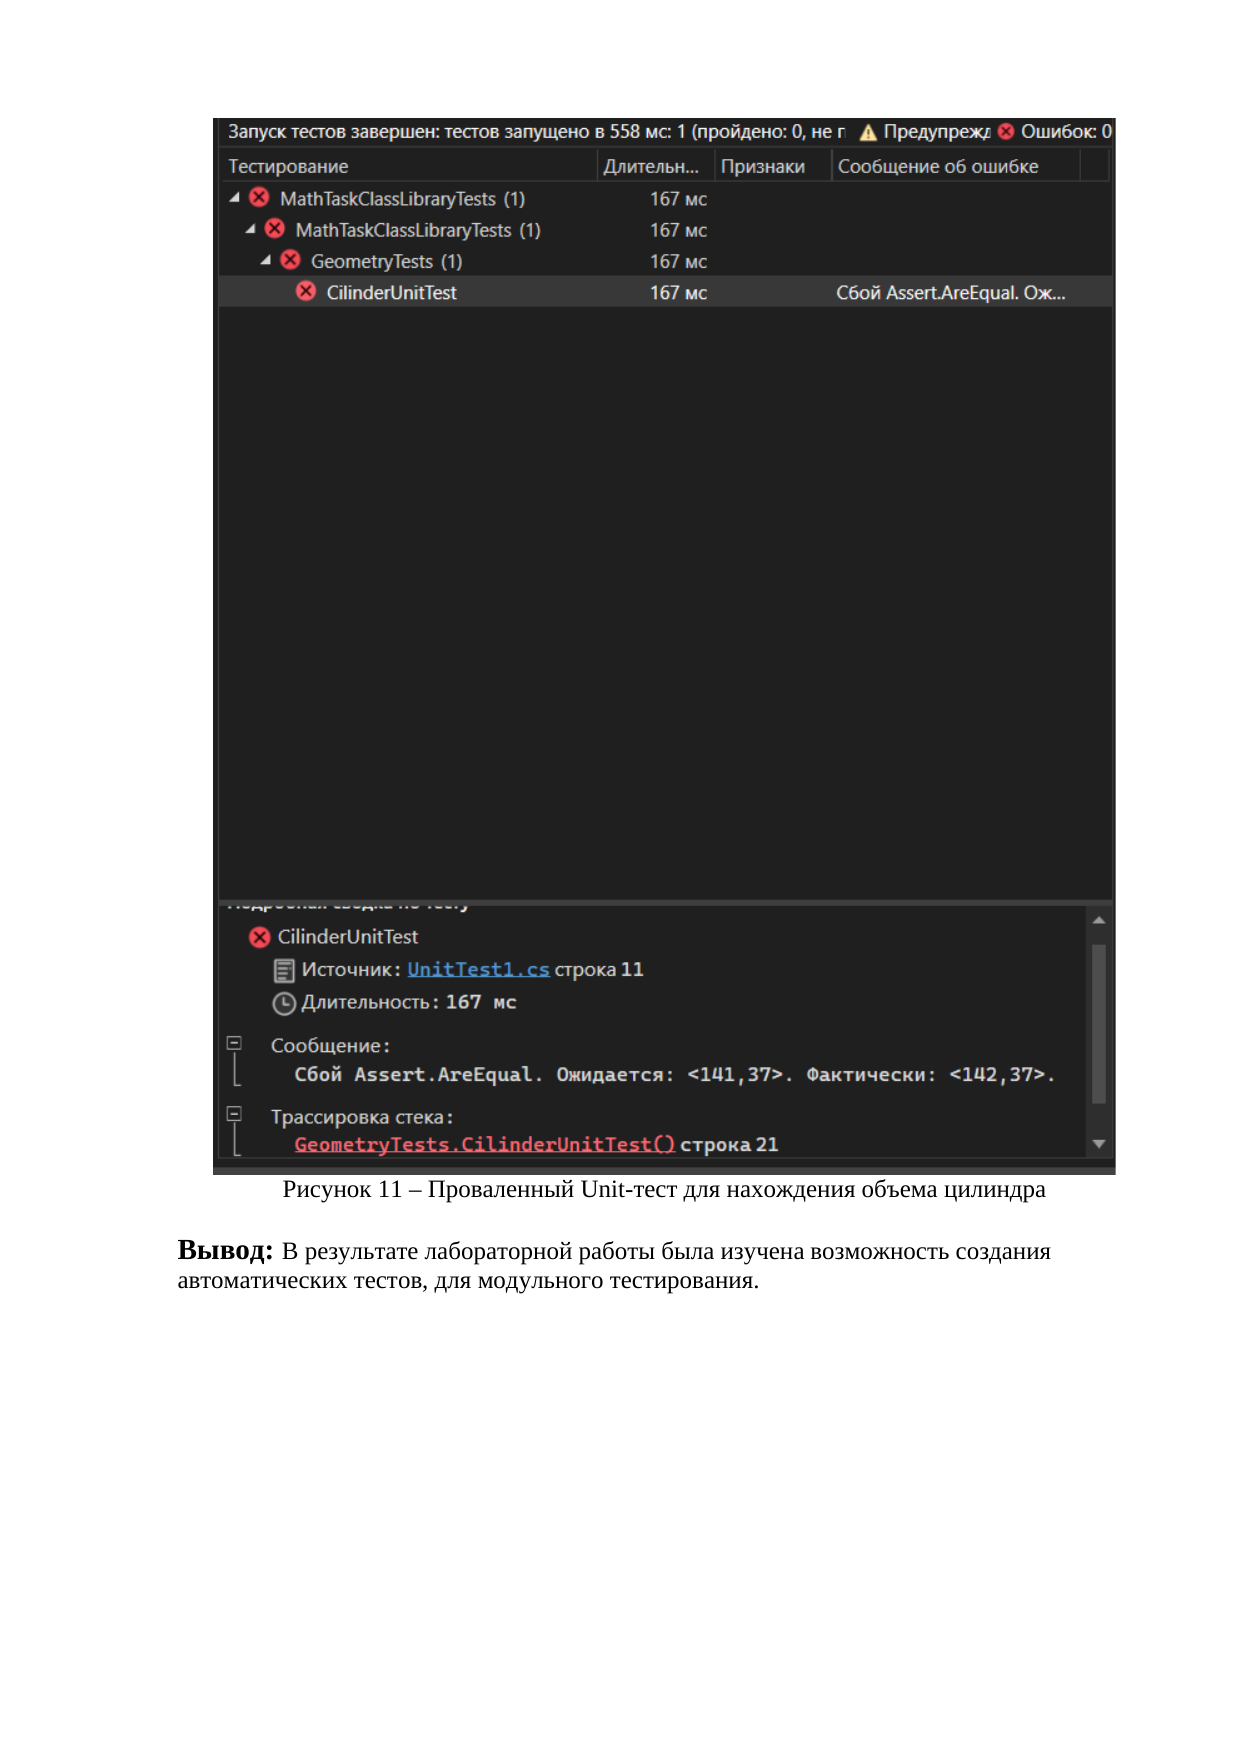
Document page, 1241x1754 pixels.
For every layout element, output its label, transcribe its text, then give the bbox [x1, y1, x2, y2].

text Рисунок 11 – Проваленный Unit-тест для нахождения объема цилиндра [177, 1174, 1152, 1203]
picture [213, 118, 1116, 1175]
text Вывод: В результате лабораторной работы была изучена возможность создания автоматических тестов, для модульного тестирования. [177, 1232, 1152, 1294]
